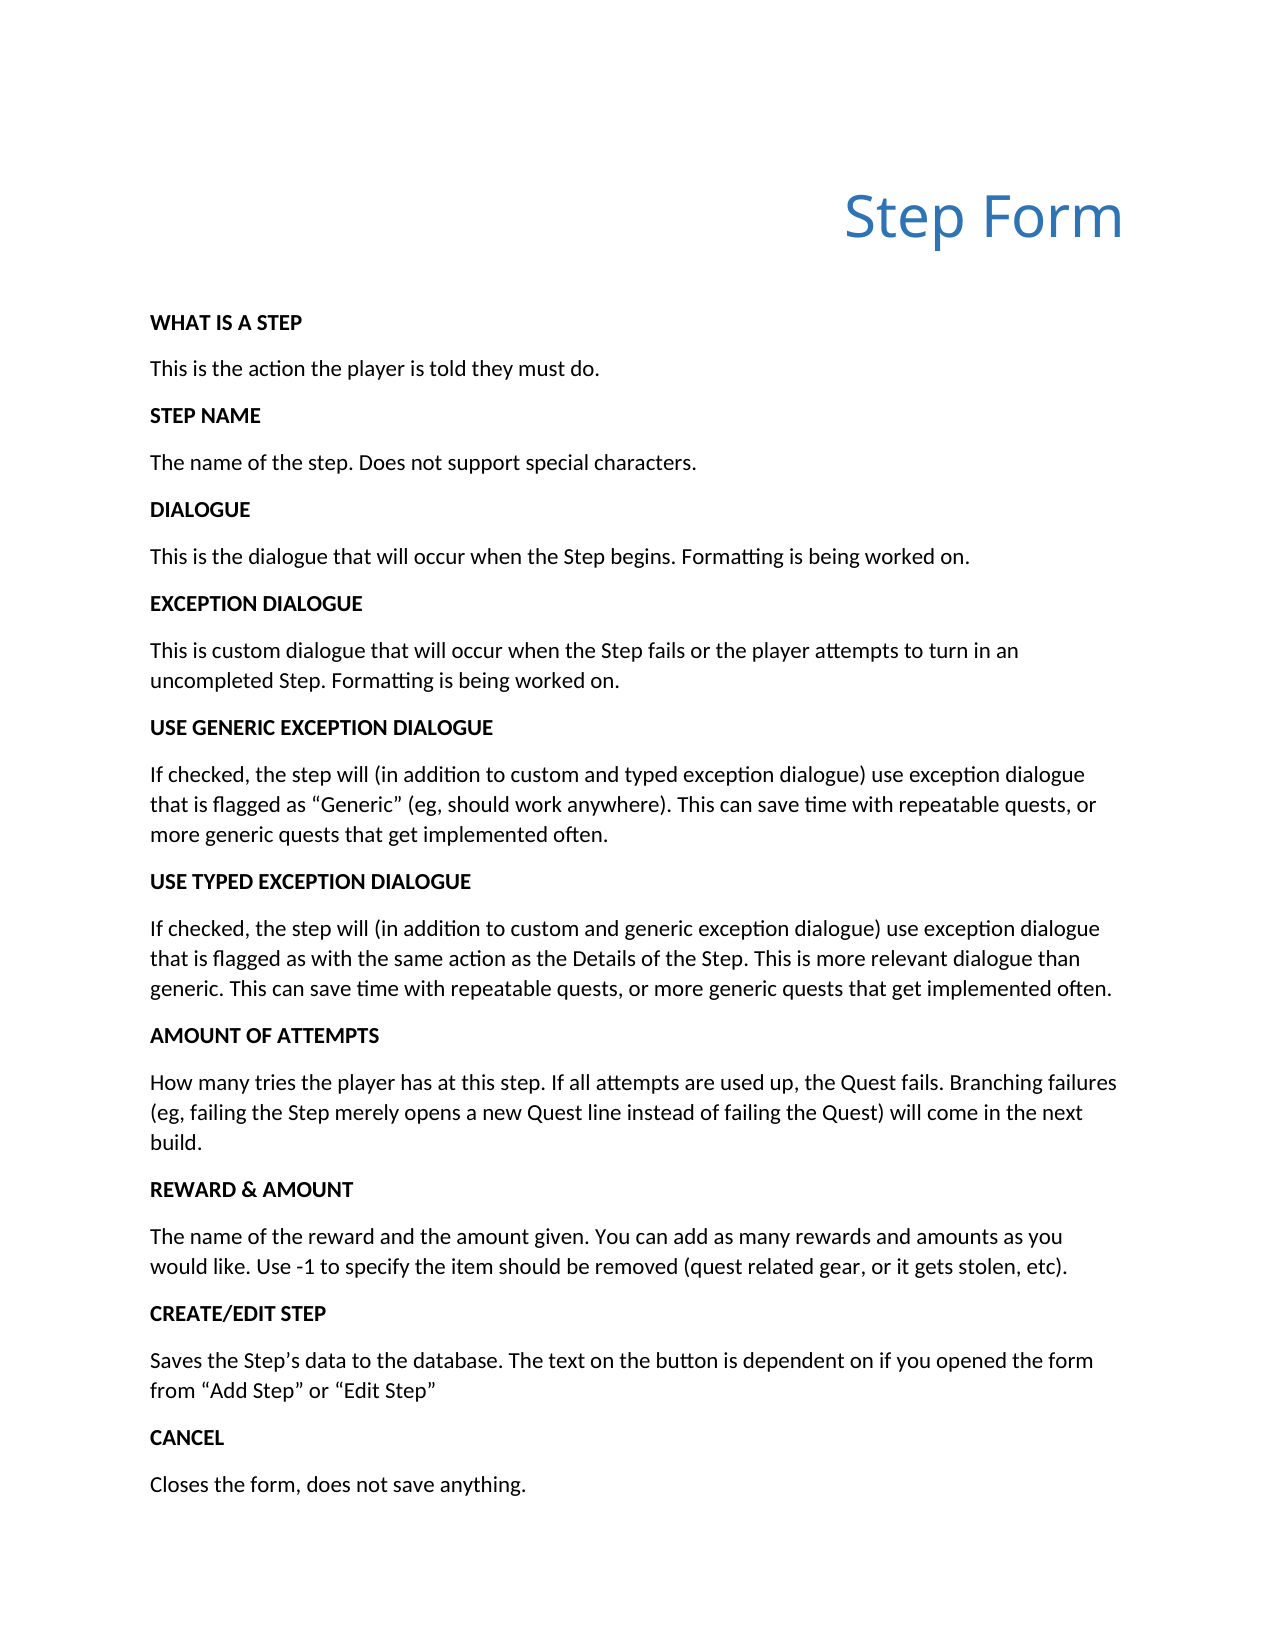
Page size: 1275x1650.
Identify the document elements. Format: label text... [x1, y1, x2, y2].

text STEP NAME [150, 401, 1125, 429]
text This is custom dialogue that will occur when the Step fails or the player attempts to turn in an uncompleted Step. Formatting is being worked on. [150, 636, 1125, 694]
text WHAT IS A STEP [150, 308, 1125, 336]
text USE TYPED EXCEPTION DIALOGUE [150, 867, 1125, 895]
text AMOUNT OF ATTEMPTS [150, 1021, 1125, 1049]
text EXCEPTION DIALOGUE [150, 589, 1125, 617]
text This is the dialogue that will occur when the Step begins. Formatting is being worked on. [150, 542, 1125, 570]
text USE GENERIC EXCEPTION DIALOGUE [150, 713, 1125, 741]
text The name of the reward and the amount given. You can add as many rewards and amounts as you would like. Use -1 to specify the item should be removed (quest related gear, or it gets stolen, etc). [150, 1222, 1125, 1281]
text CREATE/EDIT STEP [150, 1299, 1125, 1327]
text If checked, the step will (in addition to custom and generic exception dialogue) use exception dialogue that is flagged as with the same action as the Details of the Step. This is more relevant dialogue than generic. This can save time with repeatable quests, or more generic quests that get implemented often. [150, 914, 1125, 1002]
text If checked, the step will (in addition to custom and typed exception dialogue) use exception dialogue that is flagged as “Generic” (eg, should work anywhere). This can save time with repeatable quests, or more generic quests that get implemented often. [150, 760, 1125, 848]
text This is the action the player is told they must do. [150, 354, 1125, 383]
text Closes the form, does not save anything. [150, 1470, 1125, 1498]
subtitle Step Form [150, 175, 1125, 254]
text REWARD & AMOUNT [150, 1175, 1125, 1203]
text How many tries the player has at this step. If all attempts are used up, the Quest fails. Branching failures (eg, failing the Step merely opens a new Quest line instead of failing the Quest) will come in the next build. [150, 1068, 1125, 1157]
text The name of the step. Does not support special characters. [150, 448, 1125, 476]
text Saves the Step’s data to the database. The text on the button is dependent on if you opened the form from “Add Step” or “Edit Step” [150, 1346, 1125, 1404]
text CANCEL [150, 1423, 1125, 1451]
text DIALOGUE [150, 495, 1125, 523]
